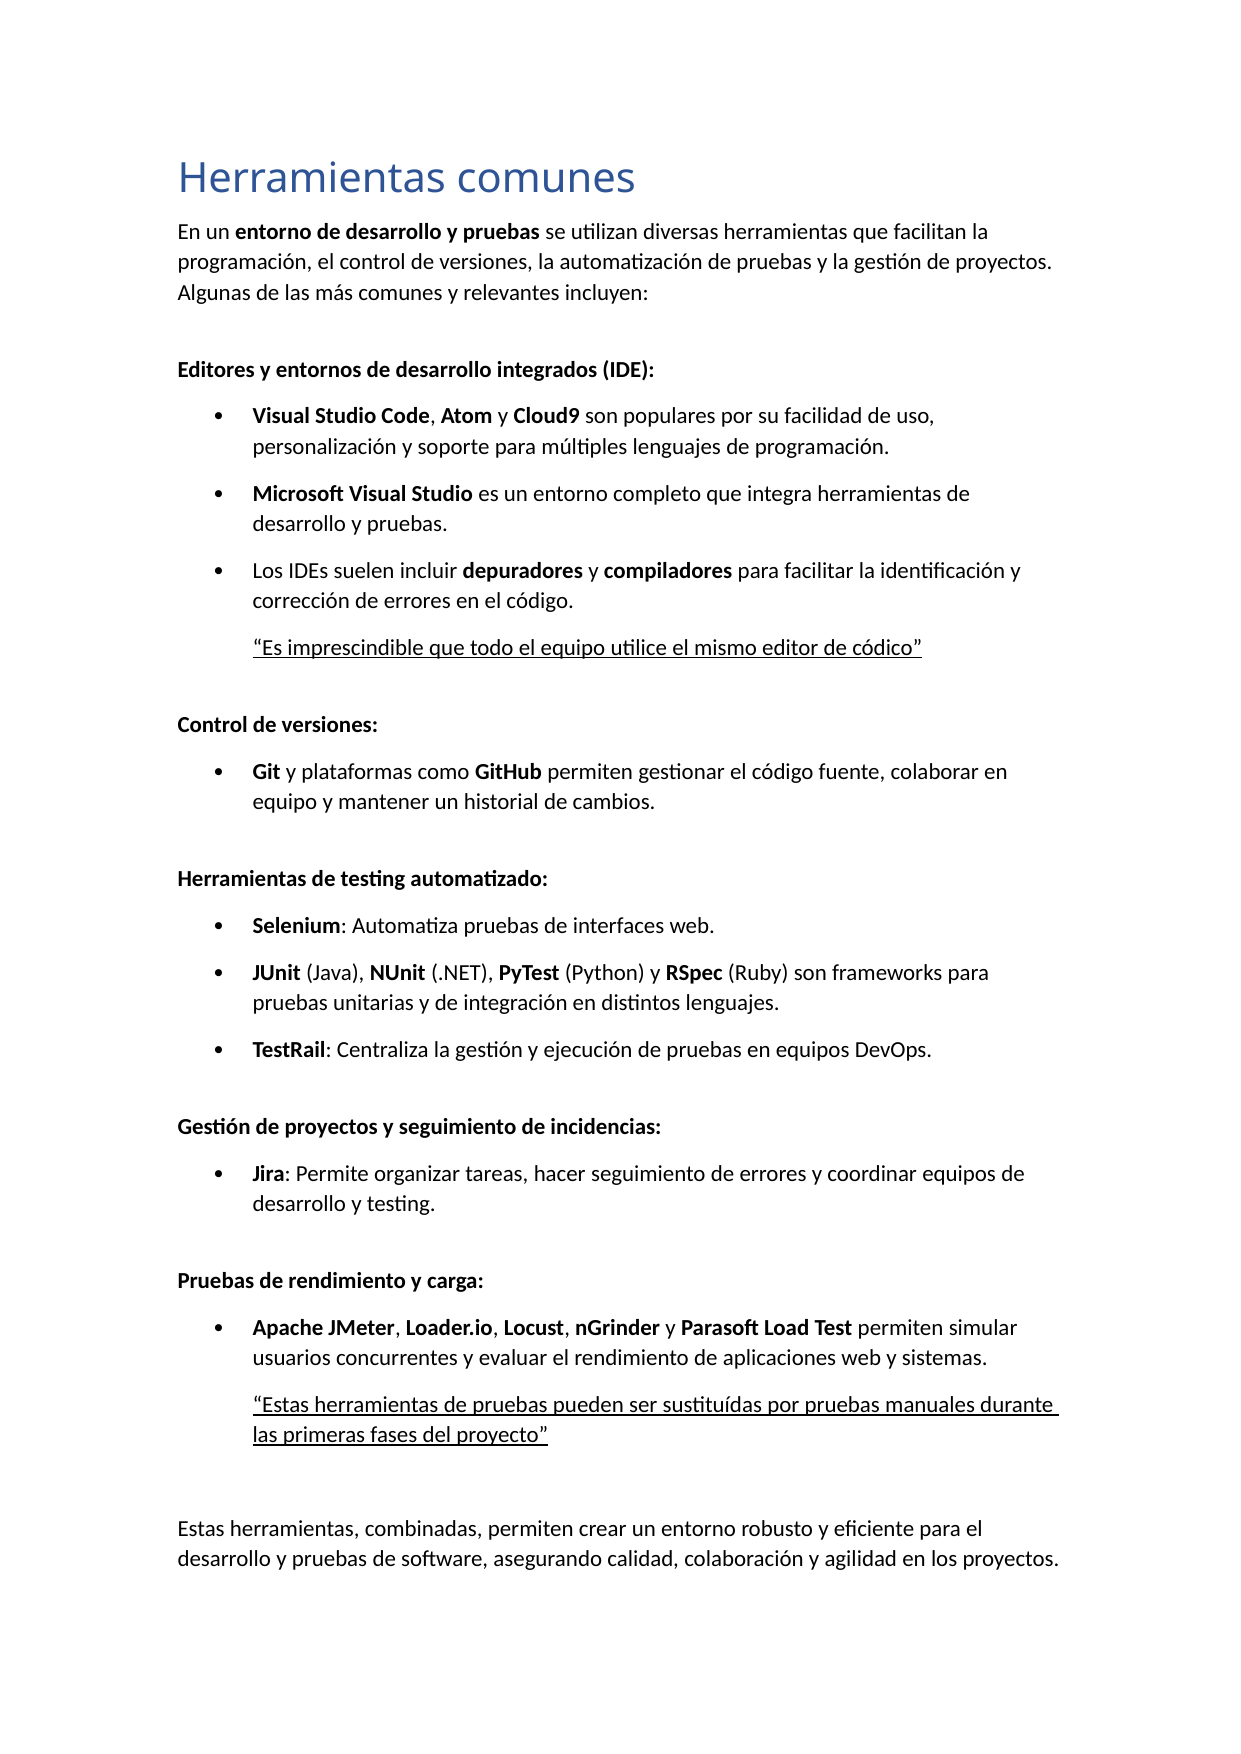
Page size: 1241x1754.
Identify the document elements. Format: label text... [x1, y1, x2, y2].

list Apache JMeter, Loader.io, Locust, nGrinder y Parasoft Load Test permiten simular usuarios concurrentes y evaluar el rendimiento de aplicaciones web y sistemas. [215, 1313, 1063, 1371]
text En un entorno de desarrollo y pruebas se utilizan diversas herramientas que facilitan la programación, el control de versiones, la automatización de pruebas y la gestión de proyectos. Algunas de las más comunes y relevantes incluyen: [177, 217, 1063, 336]
text Gestión de proyectos y seguimiento de incidencias: [177, 1112, 1063, 1140]
list Visual Studio Code, Atom y Cloud9 son populares por su facilidad de uso, personalización y soporte para múltiples lenguajes de programación. [215, 402, 1063, 460]
text “Es imprescindible que todo el equipo utilice el mismo editor de códico” [252, 633, 1063, 691]
text Pruebas de rendimiento y carga: [177, 1266, 1063, 1294]
list Jira: Permite organizar tareas, hacer seguimiento de errores y coordinar equipos de desarrollo y testing. [215, 1159, 1063, 1247]
list Microsoft Visual Studio es un entorno completo que integra herramientas de desarrollo y pruebas. [215, 479, 1063, 537]
text Editores y entornos de desarrollo integrados (IDE): [177, 355, 1063, 383]
text Estas herramientas, combinadas, permiten crear un entorno robusto y eficiente para el desarrollo y pruebas de software, asegurando calidad, colaboración y agilidad en los proyectos. [177, 1514, 1063, 1572]
text Control de versiones: [177, 710, 1063, 738]
list JUnit (Java), NUnit (.NET), PyTest (Python) y RSpec (Ruby) son frameworks para pruebas unitarias y de integración en distintos lenguajes. [215, 958, 1063, 1016]
text Herramientas de testing automatizado: [177, 864, 1063, 892]
subtitle Herramientas comunes [177, 148, 1063, 204]
text “Estas herramientas de pruebas pueden ser sustituídas por pruebas manuales durante las primeras fases del proyecto” [252, 1390, 1063, 1448]
list TestRail: Centraliza la gestión y ejecución de pruebas en equipos DevOps. [215, 1035, 1063, 1093]
list Selenium: Automatiza pruebas de interfaces web. [215, 911, 1063, 939]
list Los IDEs suelen incluir depuradores y compiladores para facilitar la identificación y corrección de errores en el código. [215, 556, 1063, 614]
list Git y plataformas como GitHub permiten gestionar el código fuente, colaborar en equipo y mantener un historial de cambios. [215, 757, 1063, 845]
